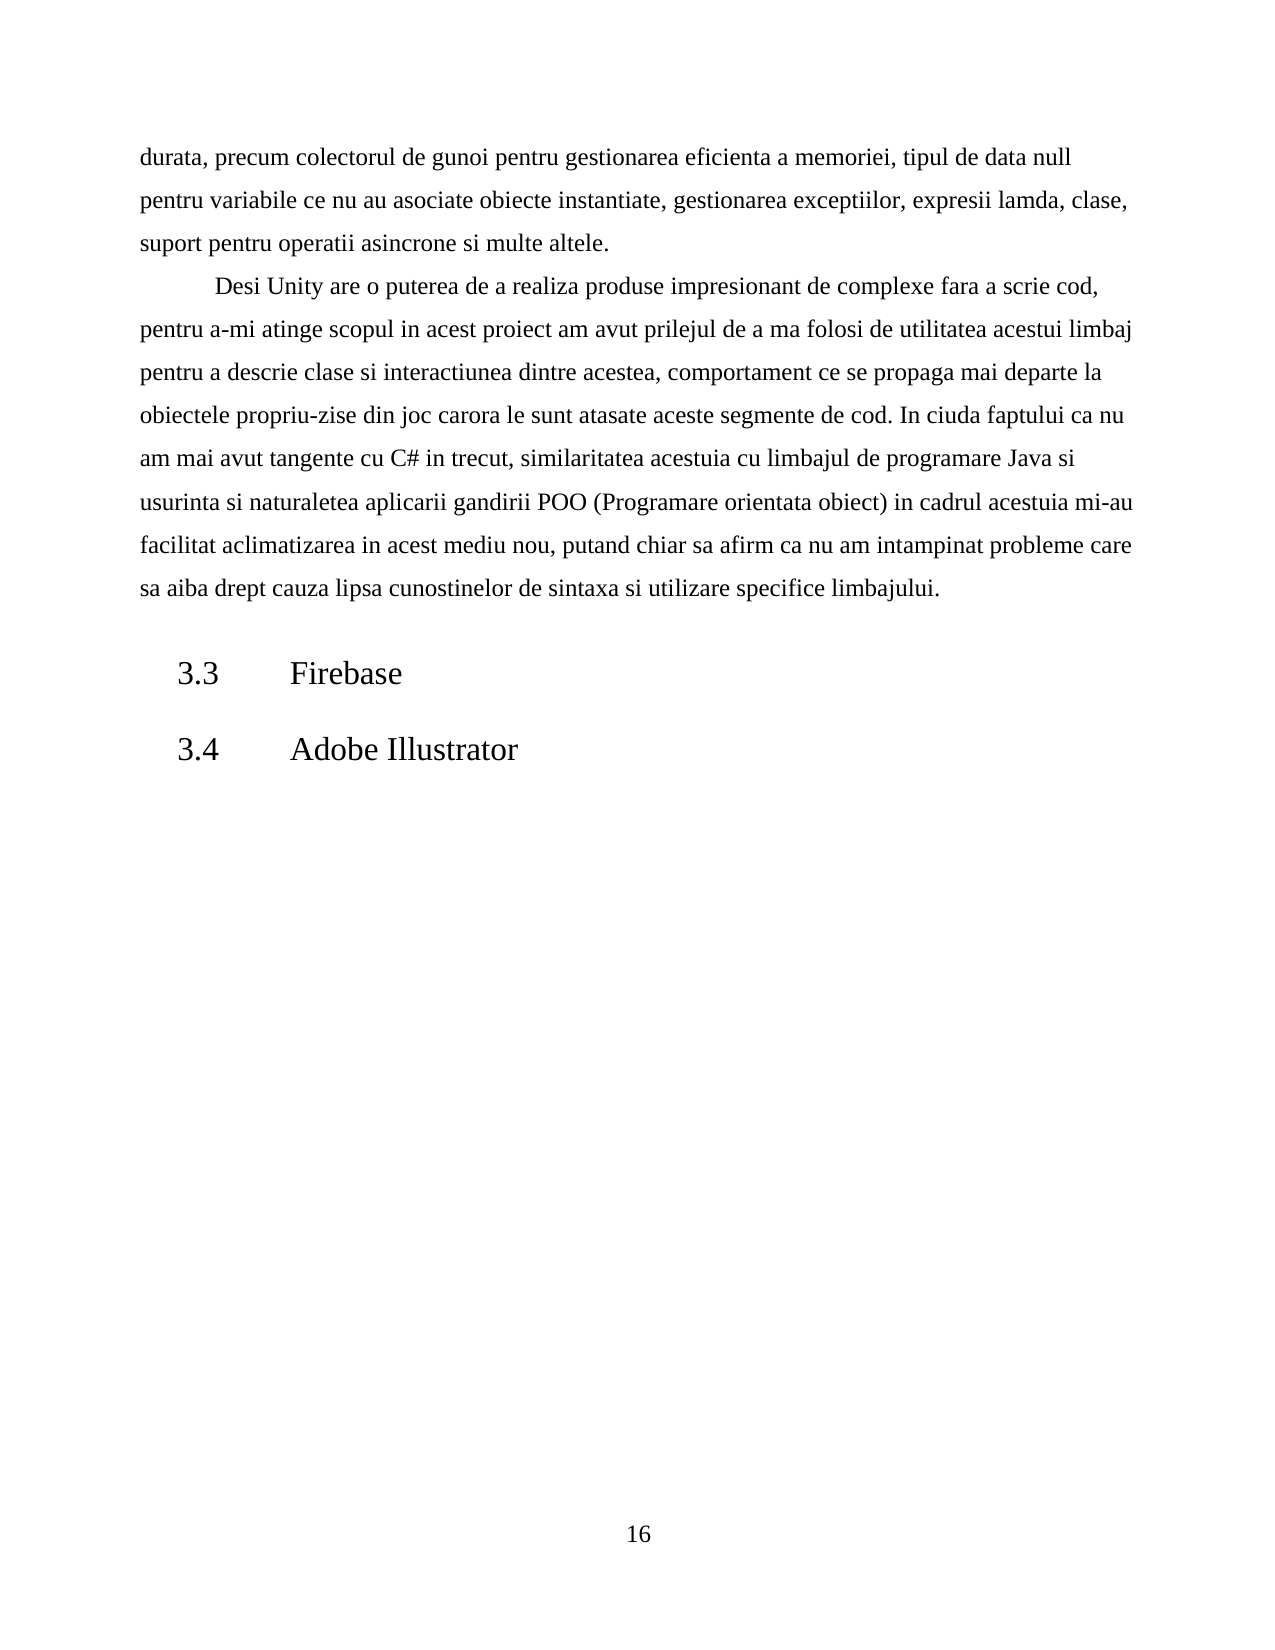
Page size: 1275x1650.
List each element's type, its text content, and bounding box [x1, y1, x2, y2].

subtitle Adobe Illustrator [177, 729, 1139, 768]
text Desi Unity are o puterea de a realiza produse impresionant de complexe fara a scrie cod, pentru a-mi atinge scopul in acest proiect am avut prilejul de a ma folosi de utilitatea acestui limbaj pentru a descrie clase si interactiunea dintre acestea, comportament ce se propaga mai departe la obiectele propriu-zise din joc carora le sunt atasate aceste segmente de cod. In ciuda faptului ca nu am mai avut tangente cu C# in trecut, similaritatea acestuia cu limbajul de programare Java si usurinta si naturaletea aplicarii gandirii POO (Programare orientata obiect) in cadrul acestuia mi-au facilitat aclimatizarea in acest mediu nou, putand chiar sa afirm ca nu am intampinat probleme care sa aiba drept cauza lipsa cunostinelor de sintaxa si utilizare specifice limbajului. [139, 271, 1139, 602]
subtitle Firebase [177, 653, 1139, 692]
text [139, 142, 1139, 257]
